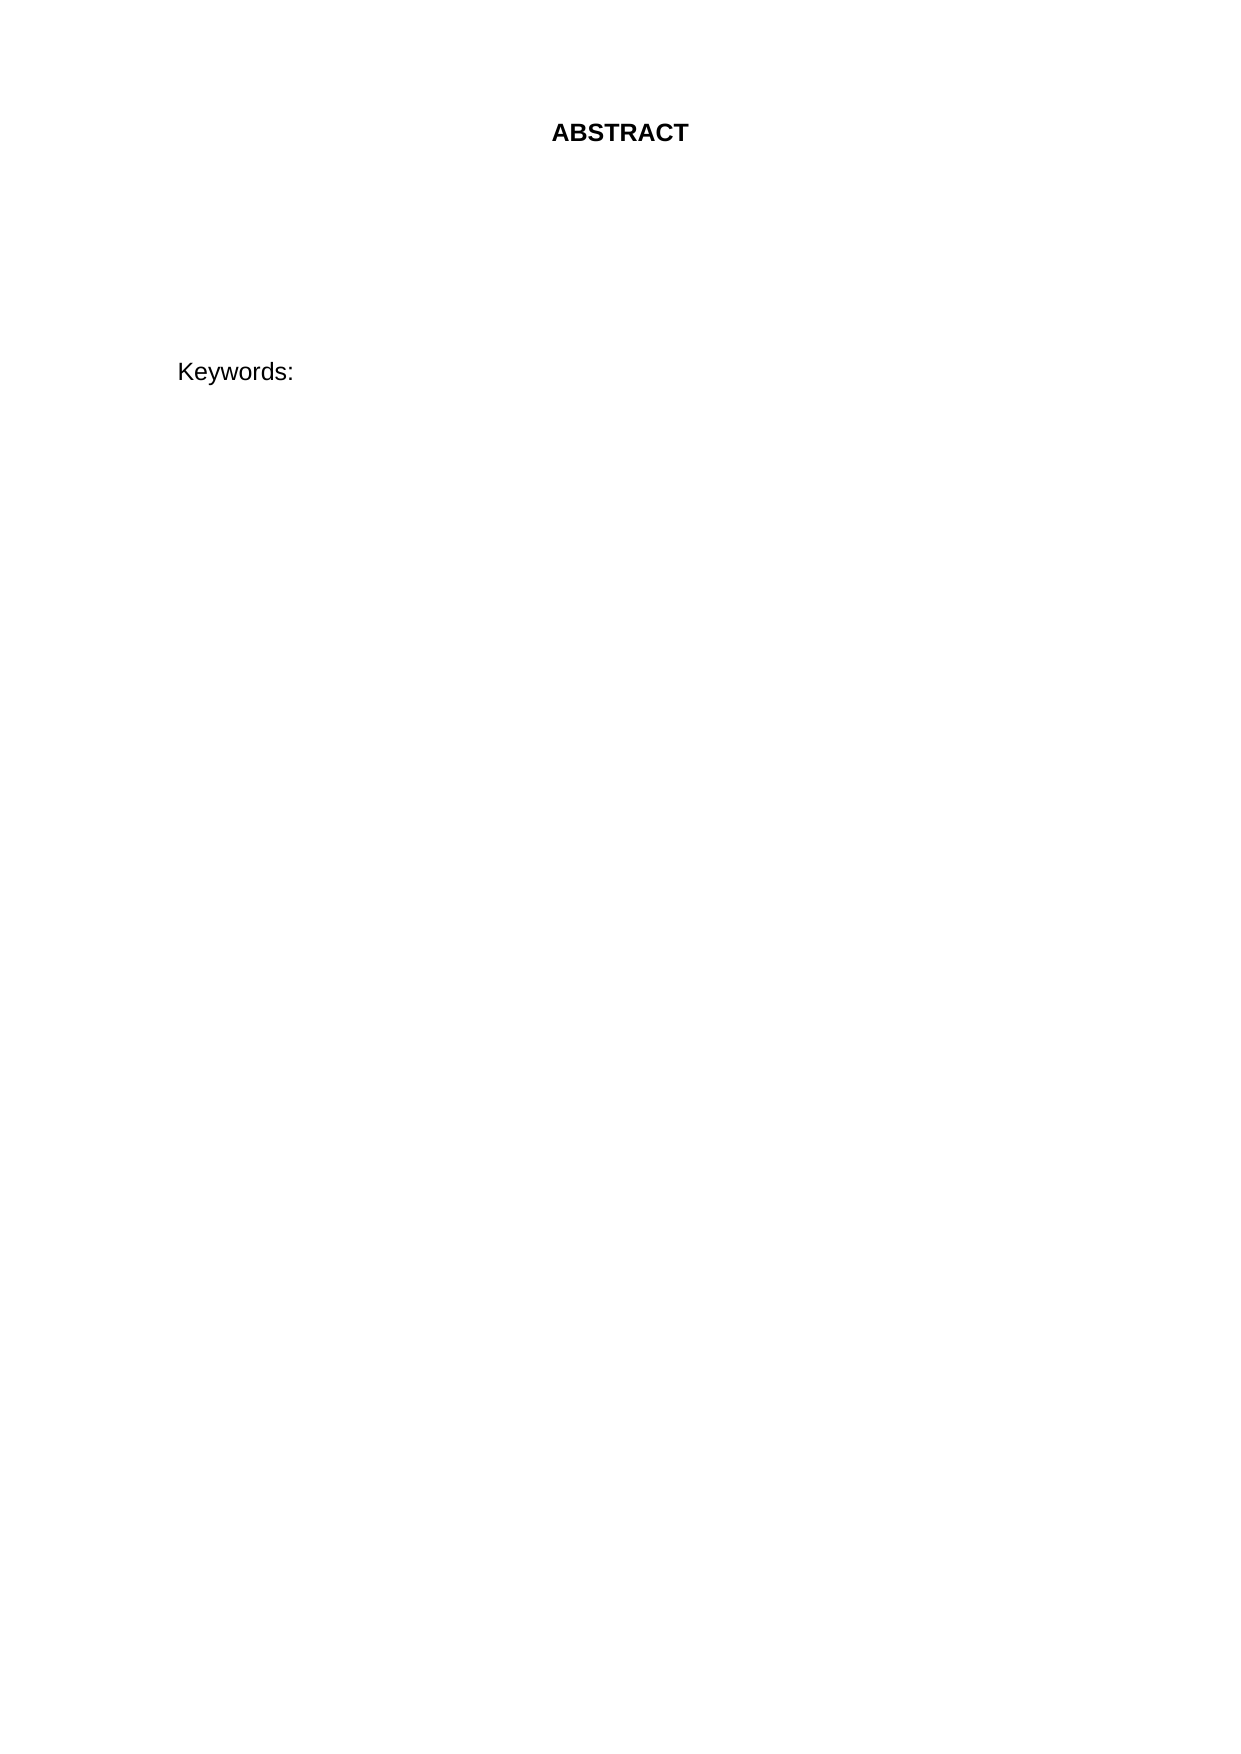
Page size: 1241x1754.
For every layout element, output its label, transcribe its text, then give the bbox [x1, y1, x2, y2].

text Keywords: [177, 357, 1063, 386]
text ABSTRACT [177, 118, 1063, 147]
